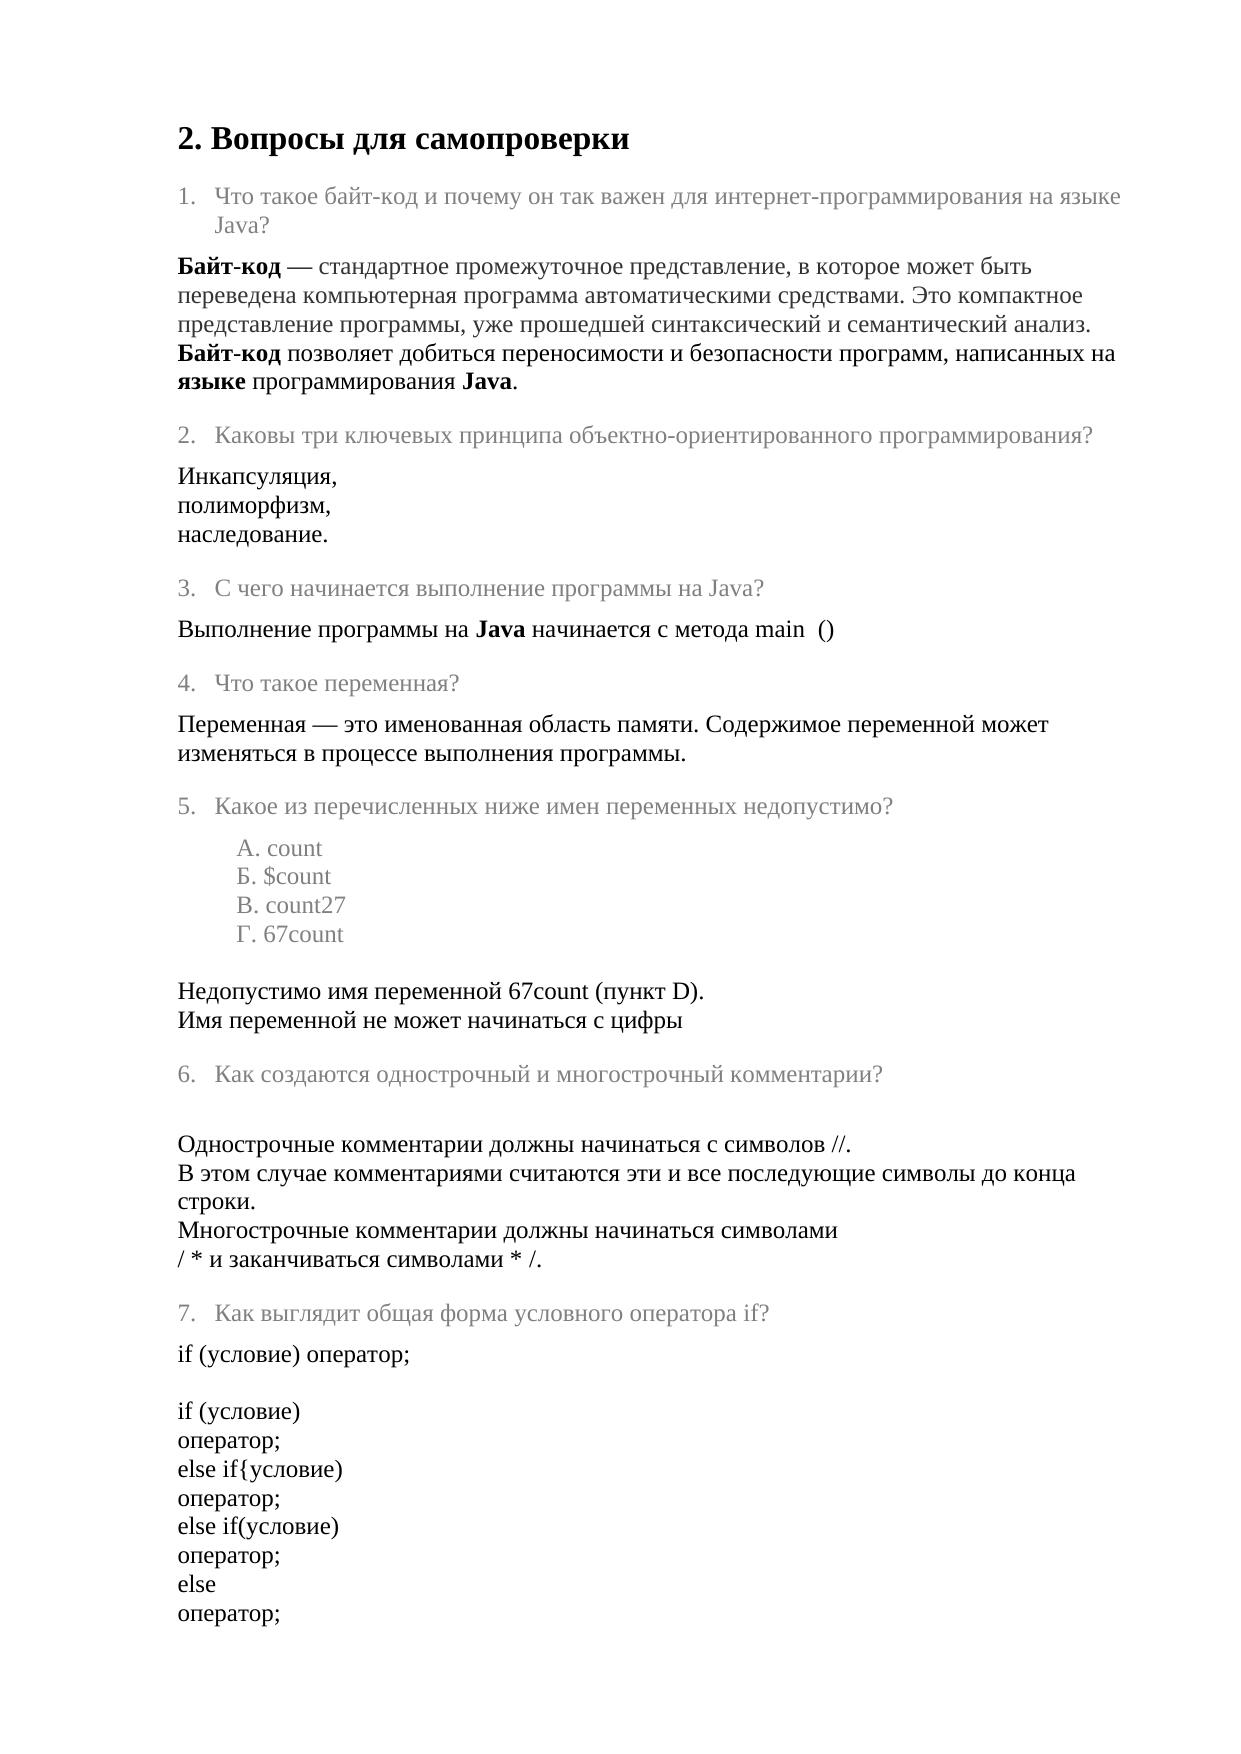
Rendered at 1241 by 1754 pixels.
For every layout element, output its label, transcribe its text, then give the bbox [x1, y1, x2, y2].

text А. count [177, 833, 1152, 861]
list С чего начинается выполнение программы на Java? [177, 573, 1152, 601]
text Недопустимо имя переменной 67count (пункт D). [177, 976, 1152, 1005]
text Г. 67count [177, 919, 1152, 948]
text Однострочные комментарии должны начинаться с символов //. [177, 1129, 1152, 1158]
text else [177, 1569, 1152, 1598]
text Переменная — это именованная область памяти. Содержимое переменной может изменяться в процессе выполнения программы. [177, 709, 1152, 766]
list Какое из перечисленных ниже имен переменных недопустимо? [177, 791, 1152, 820]
text наследование. [177, 519, 1152, 548]
text оператор; [177, 1483, 1152, 1511]
text В этом случае комментариями считаются эти и все последующие символы до конца строки. [177, 1158, 1152, 1215]
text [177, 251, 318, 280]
text 2. Вопросы для самопроверки [177, 118, 1152, 156]
list Что такое переменная? [177, 668, 1152, 696]
text В. count27 [177, 890, 1152, 919]
text Инкапсуляция, [177, 461, 1152, 490]
list Как создаются однострочный и многострочный комментарии? [177, 1059, 1152, 1088]
text / * и заканчиваться символами * /. [177, 1244, 1152, 1273]
text оператор; [177, 1425, 1152, 1454]
text Имя переменной не может начинаться с цифры [177, 1005, 1152, 1034]
text Б. $count [177, 861, 1152, 890]
text полиморфизм, [177, 490, 1152, 519]
text else if(условие) [177, 1511, 1152, 1540]
text Выполнение программы на Java начинается с метода main () [177, 614, 1152, 643]
list Что такое байт-код и почему он так важен для интернет-программирования на языке Java? [177, 181, 1152, 239]
text оператор; [177, 1540, 1152, 1569]
list Каковы три ключевых принципа объектно-ориентированного программирования? [177, 420, 1152, 449]
list Как выглядит общая форма условного оператора if? [177, 1298, 1152, 1326]
text else if{условие) [177, 1454, 1152, 1483]
text оператор; [177, 1598, 1152, 1626]
text if (условие) [177, 1396, 1152, 1425]
text Байт-код позволяет добиться переносимости и безопасности программ, написанных на языке программирования Java. [177, 338, 1152, 395]
text Многострочные комментарии должны начинаться символами [177, 1215, 1152, 1244]
text if (условие) оператор; [177, 1339, 1152, 1368]
